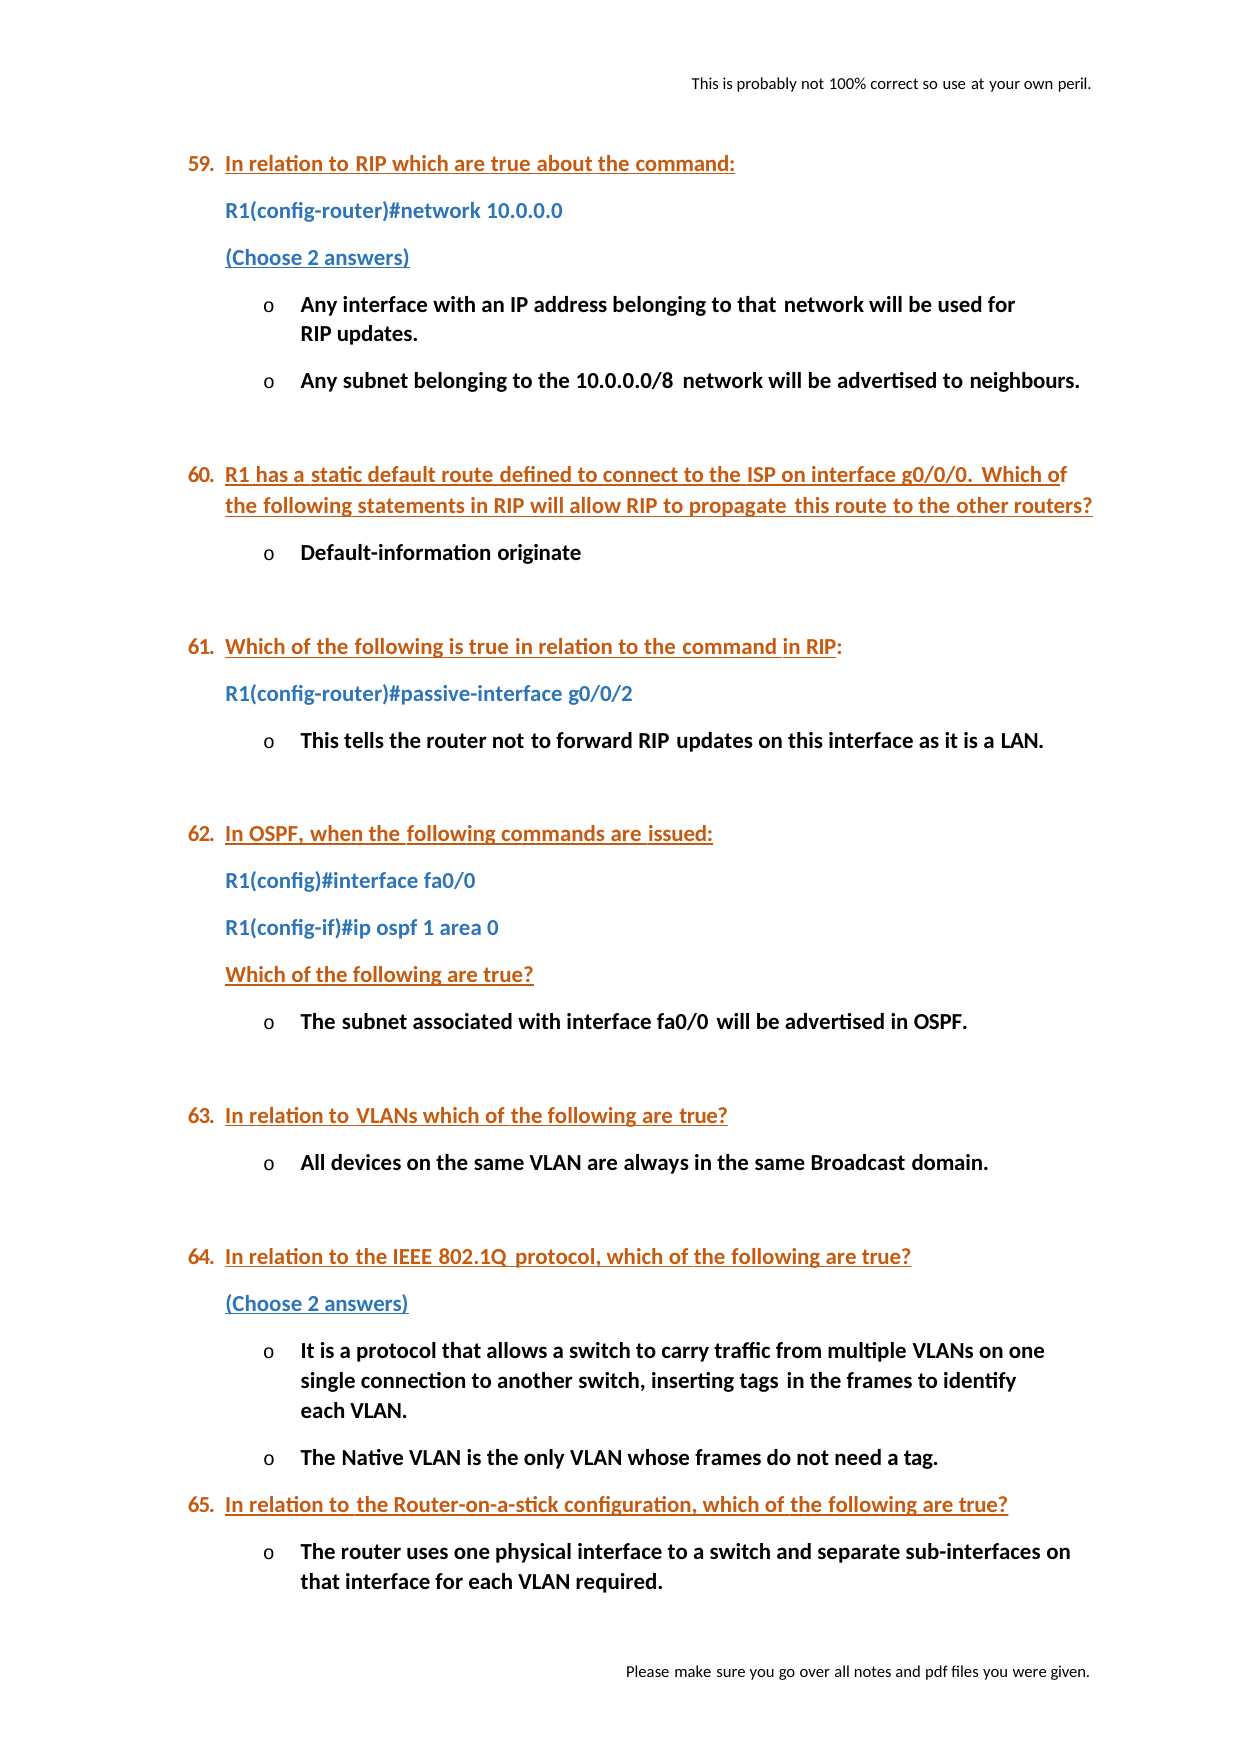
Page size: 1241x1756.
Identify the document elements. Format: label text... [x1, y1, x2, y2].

list All devices on the same VLAN are always in the same Broadcast domain. [263, 1148, 1105, 1176]
list This tells the router not to forward RIP updates on this interface as it is a LAN. [263, 726, 1105, 755]
list R1 has a static default route defined to connect to the ISP on interface g0/0/0. Which of [188, 460, 1105, 488]
list In relation to the Router-on-a-stick configuration, which of the following are true? [188, 1490, 1105, 1518]
text (Choose 2 answers) [225, 1289, 1105, 1317]
list Any subnet belonging to the 10.0.0.0/8 network will be advertised to neighbours. [263, 366, 1105, 394]
text R1(config-router)#passive-interface g0/0/2 [225, 679, 1105, 707]
list The subnet associated with interface fa0/0 will be advertised in OSPF. [263, 1007, 1105, 1035]
list In relation to the IEEE 802.1Q protocol, which of the following are true? [188, 1242, 1105, 1270]
list In relation to VLANs which of the following are true? [188, 1101, 1105, 1129]
list In relation to RIP which are true about the command: [188, 149, 1105, 177]
text R1(config-router)#network 10.0.0.0 (Choose 2 answers) [225, 196, 635, 271]
list The router uses one physical interface to a switch and separate sub-interfaces on that interface for each VLAN required. [263, 1537, 1074, 1595]
list In OSPF, when the following commands are issued: [188, 819, 1105, 847]
list Which of the following is true in relation to the command in RIP: [188, 632, 1105, 661]
list Default-information originate [263, 538, 1105, 567]
text R1(config)#interface fa0/0 R1(config-if)#ip ospf 1 area 0 Which of the following are true? [225, 866, 536, 988]
list Any interface with an IP address belonging to that network will be used for RIP updates. [263, 290, 1051, 347]
text the following statements in RIP will allow RIP to propagate this route to the other routers? [225, 491, 1105, 519]
list The Native VLAN is the only VLAN whose frames do not need a tag. [263, 1443, 1105, 1471]
list It is a protocol that allows a switch to carry traffic from multiple VLANs on one single connection to another switch, inserting tags in the frames to identify each VLAN. [263, 1336, 1065, 1424]
